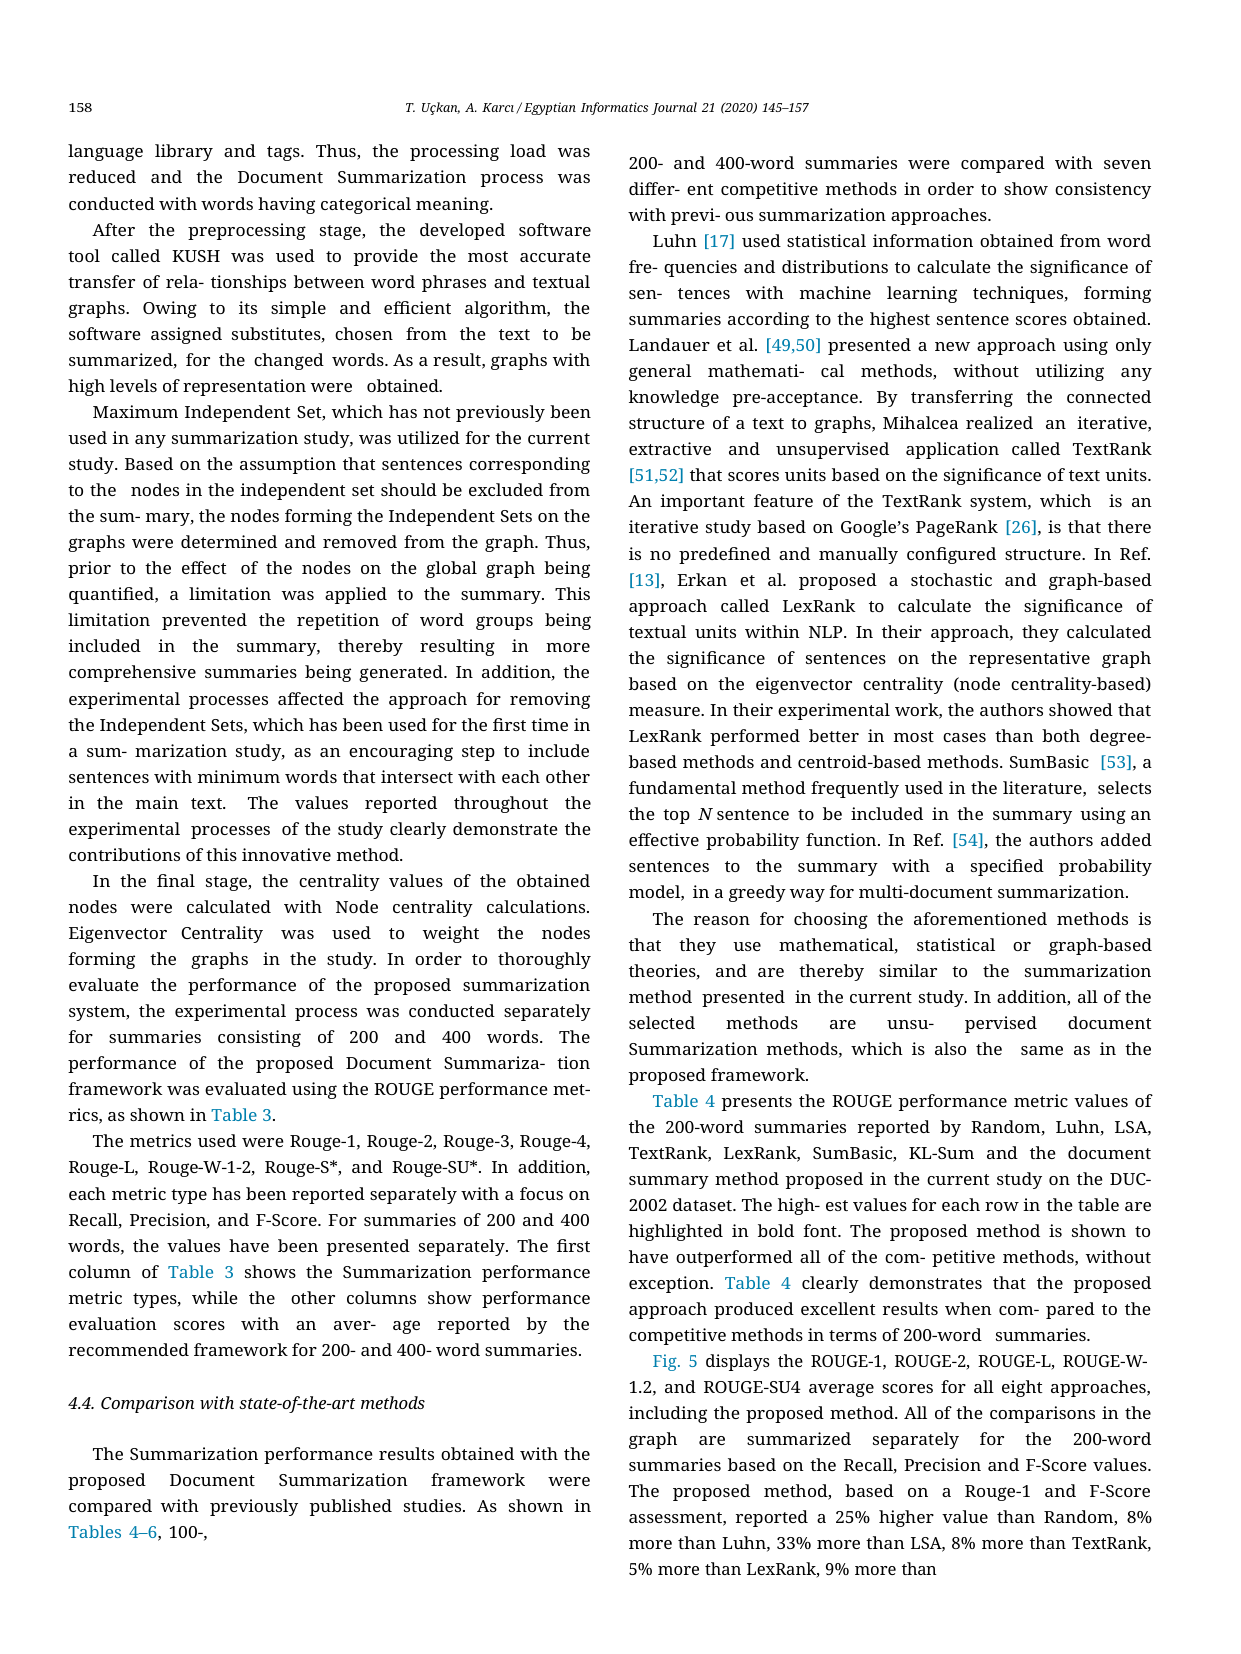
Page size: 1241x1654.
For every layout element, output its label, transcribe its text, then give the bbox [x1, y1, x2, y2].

text Maximum Independent Set, which has not previously been used in any summarization study, was utilized for the current study. Based on the assumption that sentences corresponding to the nodes in the independent set should be excluded from the sum- mary, the nodes forming the Independent Sets on the graphs were determined and removed from the graph. Thus, prior to the effect of the nodes on the global graph being quantified, a limitation was applied to the summary. This limitation prevented the repetition of word groups being included in the summary, thereby resulting in more comprehensive summaries being generated. In addition, the experimental processes affected the approach for removing the Independent Sets, which has been used for the first time in a sum- marization study, as an encouraging step to include sentences with minimum words that intersect with each other in the main text. The values reported throughout the experimental processes of the study clearly demonstrate the contributions of this innovative method. [68, 401, 591, 866]
text The Summarization performance results obtained with the proposed Document Summarization framework were compared with previously published studies. As shown in Tables 4–6, 100-, [68, 1442, 591, 1543]
text 200- and 400-word summaries were compared with seven differ- ent competitive methods in order to show consistency with previ- ous summarization approaches. [628, 151, 1152, 226]
text In the final stage, the centrality values of the obtained nodes were calculated with Node centrality calculations. Eigenvector Centrality was used to weight the nodes forming the graphs in the study. In order to thoroughly evaluate the performance of the proposed summarization system, the experimental process was conducted separately for summaries consisting of 200 and 400 words. The performance of the proposed Document Summariza- tion framework was evaluated using the ROUGE performance met- rics, as shown in Table 3. [68, 870, 591, 1127]
text Fig. 5 displays the ROUGE-1, ROUGE-2, ROUGE-L, ROUGE-W- [652, 1350, 1184, 1373]
list Comparison with state-of-the-art methods [68, 1391, 595, 1414]
text Luhn [17] used statistical information obtained from word fre- quencies and distributions to calculate the significance of sen- tences with machine learning techniques, forming summaries according to the highest sentence scores obtained. Landauer et al. [49,50] presented a new approach using only general mathemati- cal methods, without utilizing any knowledge pre-acceptance. By transferring the connected structure of a text to graphs, Mihalcea realized an iterative, extractive and unsupervised application called TextRank [51,52] that scores units based on the significance of text units. An important feature of the TextRank system, which is an iterative study based on Google’s PageRank [26], is that there is no predefined and manually configured structure. In Ref. [13], Erkan et al. proposed a stochastic and graph-based approach called LexRank to calculate the significance of textual units within NLP. In their approach, they calculated the significance of sentences on the representative graph based on the eigenvector centrality (node centrality-based) measure. In their experimental work, the authors showed that LexRank performed better in most cases than both degree-based methods and centroid-based methods. SumBasic [53], a fundamental method frequently used in the literature, selects the top N sentence to be included in the summary using an effective probability function. In Ref. [54], the authors added sentences to the summary with a specified probability model, in a greedy way for multi-document summarization. [628, 229, 1152, 903]
text The metrics used were Rouge-1, Rouge-2, Rouge-3, Rouge-4, Rouge-L, Rouge-W-1-2, Rouge-S*, and Rouge-SU*. In addition, each metric type has been reported separately with a focus on Recall, Precision, and F-Score. For summaries of 200 and 400 words, the values have been presented separately. The first column of Table 3 shows the Summarization performance metric types, while the other columns show performance evaluation scores with an aver- age reported by the recommended framework for 200- and 400- word summaries. [68, 1130, 591, 1361]
text language library and tags. Thus, the processing load was reduced and the Document Summarization process was conducted with words having categorical meaning. [68, 140, 591, 215]
picture [771, 339, 777, 348]
text The reason for choosing the aforementioned methods is that they use mathematical, statistical or graph-based theories, and are thereby similar to the summarization method presented in the current study. In addition, all of the selected methods are unsu- pervised document Summarization methods, which is also the same as in the proposed framework. [628, 907, 1152, 1086]
picture [724, 1277, 729, 1287]
text 1.2, and ROUGE-SU4 average scores for all eight approaches, including the proposed method. All of the comparisons in the graph are summarized separately for the 200-word summaries based on the Recall, Precision and F-Score values. The proposed method, based on a Rouge-1 and F-Score assessment, reported a 25% higher value than Random, 8% more than Luhn, 33% more than LSA, 8% more than TextRank, 5% more than LexRank, 9% more than [628, 1376, 1152, 1581]
text Table 4 presents the ROUGE performance metric values of the 200-word summaries reported by Random, Luhn, LSA, TextRank, LexRank, SumBasic, KL-Sum and the document summary method proposed in the current study on the DUC-2002 dataset. The high- est values for each row in the table are highlighted in bold font. The proposed method is shown to have outperformed all of the com- petitive methods, without exception. Table 4 clearly demonstrates that the proposed approach produced excellent results when com- pared to the competitive methods in terms of 200-word summaries. [628, 1089, 1152, 1347]
text After the preprocessing stage, the developed software tool called KUSH was used to provide the most accurate transfer of rela- tionships between word phrases and textual graphs. Owing to its simple and efficient algorithm, the software assigned substitutes, chosen from the text to be summarized, for the changed words. As a result, graphs with high levels of representation were obtained. [68, 218, 591, 397]
